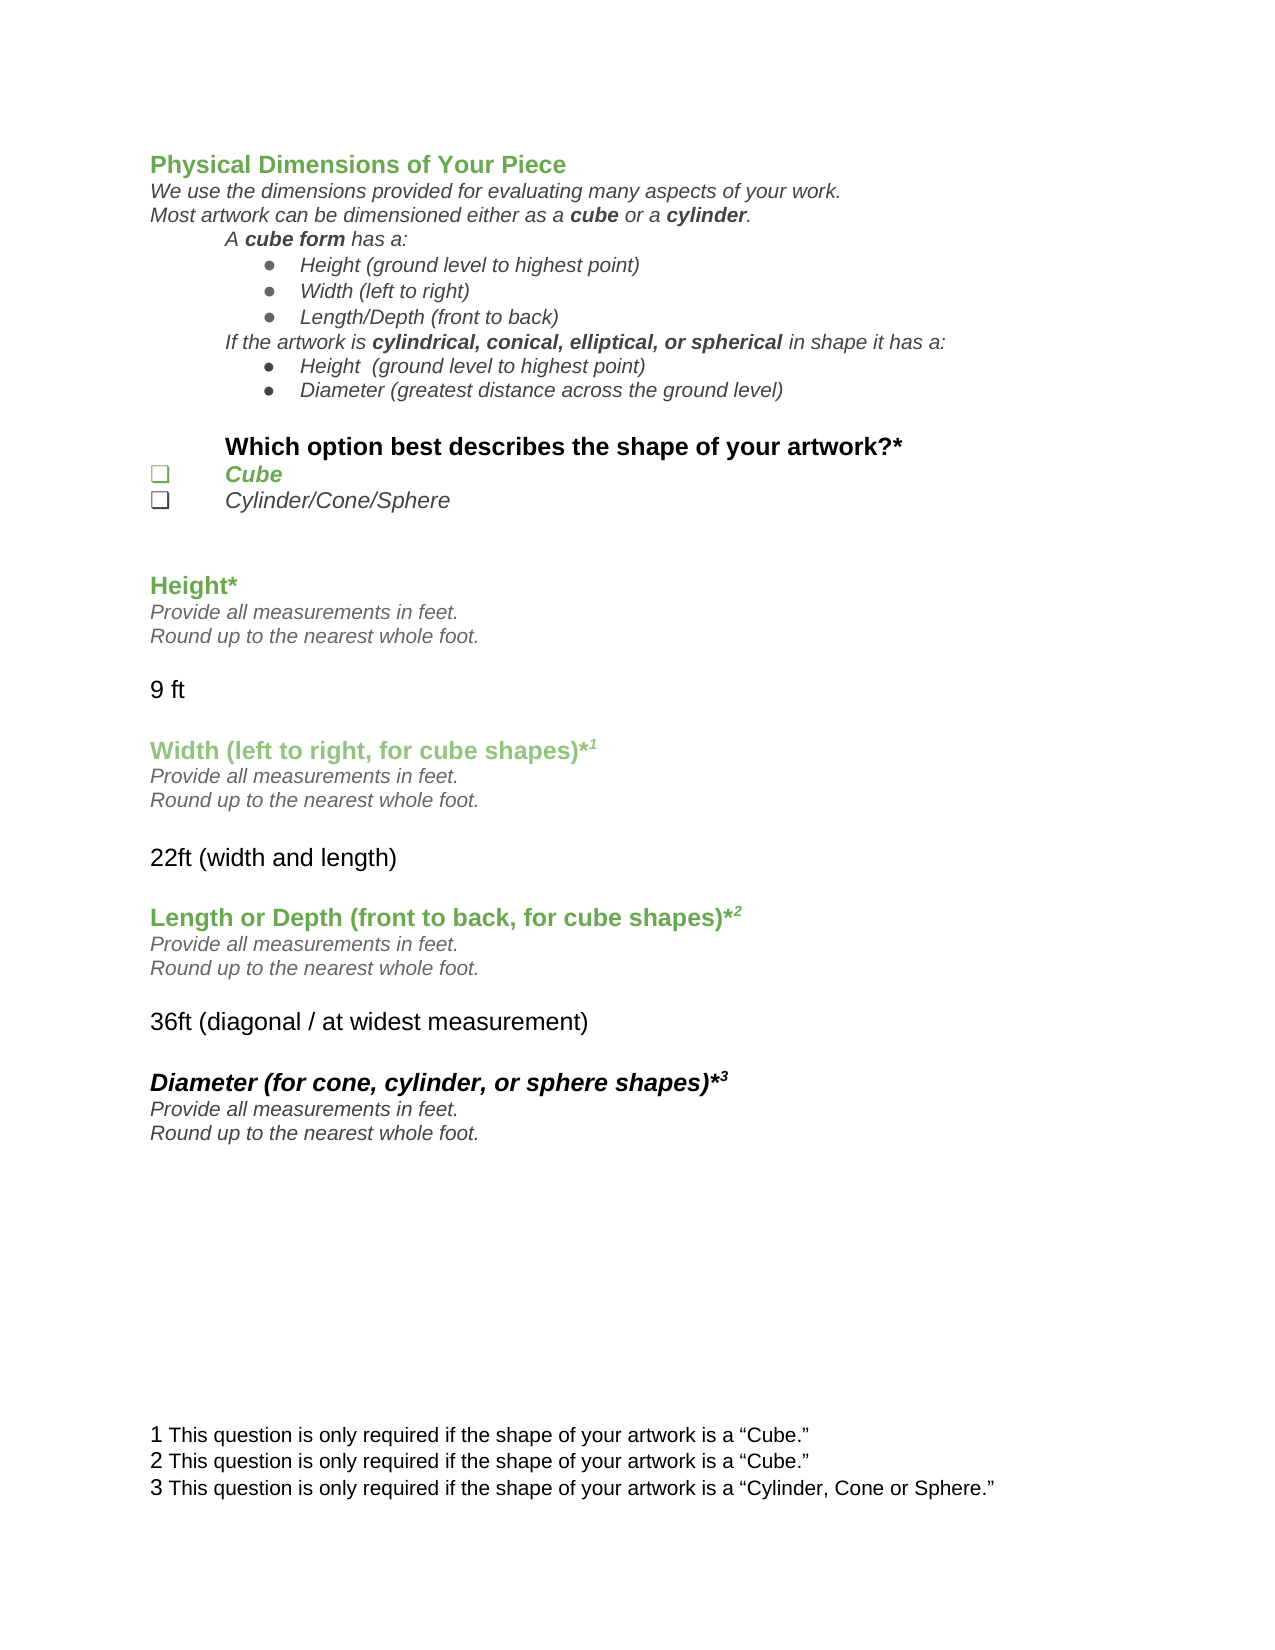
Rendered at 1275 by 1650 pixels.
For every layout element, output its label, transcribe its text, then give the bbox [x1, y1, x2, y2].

subtitle Diameter (for cone, cylinder, or sphere shapes)* [150, 1068, 1125, 1096]
subtitle Height* [150, 571, 1125, 600]
subtitle Cylinder/Cone/Sphere [150, 487, 1125, 513]
subtitle Width (left to right) [262, 277, 1125, 303]
text 22ft (width and length) [150, 842, 1125, 871]
subtitle Height (ground level to highest point) [262, 251, 1125, 277]
subtitle Provide all measurements in feet. Round up to the nearest whole foot. [150, 600, 1125, 648]
subtitle A cube form has a: [225, 227, 1125, 251]
subtitle Provide all measurements in feet. Round up to the nearest whole foot. [150, 764, 1125, 812]
subtitle Length or Depth (front to back, for cube shapes)* [150, 903, 1125, 932]
subtitle Length/Depth (front to back) [262, 303, 1125, 330]
subtitle Height (ground level to highest point) [262, 354, 1125, 378]
subtitle We use the dimensions provided for evaluating many aspects of your work. [150, 179, 1125, 203]
subtitle Provide all measurements in feet. Round up to the nearest whole foot. [150, 932, 1125, 980]
subtitle Most artwork can be dimensioned either as a cube or a cylinder. [150, 203, 1125, 227]
subtitle If the artwork is cylindrical, conical, elliptical, or spherical in shape it has a: [225, 330, 1125, 354]
subtitle Width (left to right, for cube shapes)* [150, 736, 1125, 764]
subtitle Cube [150, 461, 1125, 487]
text 9 ft [150, 675, 1125, 704]
subtitle Physical Dimensions of Your Piece [150, 150, 1125, 179]
text 36ft (diagonal / at widest measurement) [150, 1007, 1125, 1036]
subtitle Provide all measurements in feet. Round up to the nearest whole foot. [150, 1096, 1125, 1144]
subtitle Which option best describes the shape of your artwork?* [225, 432, 1125, 461]
subtitle Diameter (greatest distance across the ground level) [262, 378, 1125, 402]
